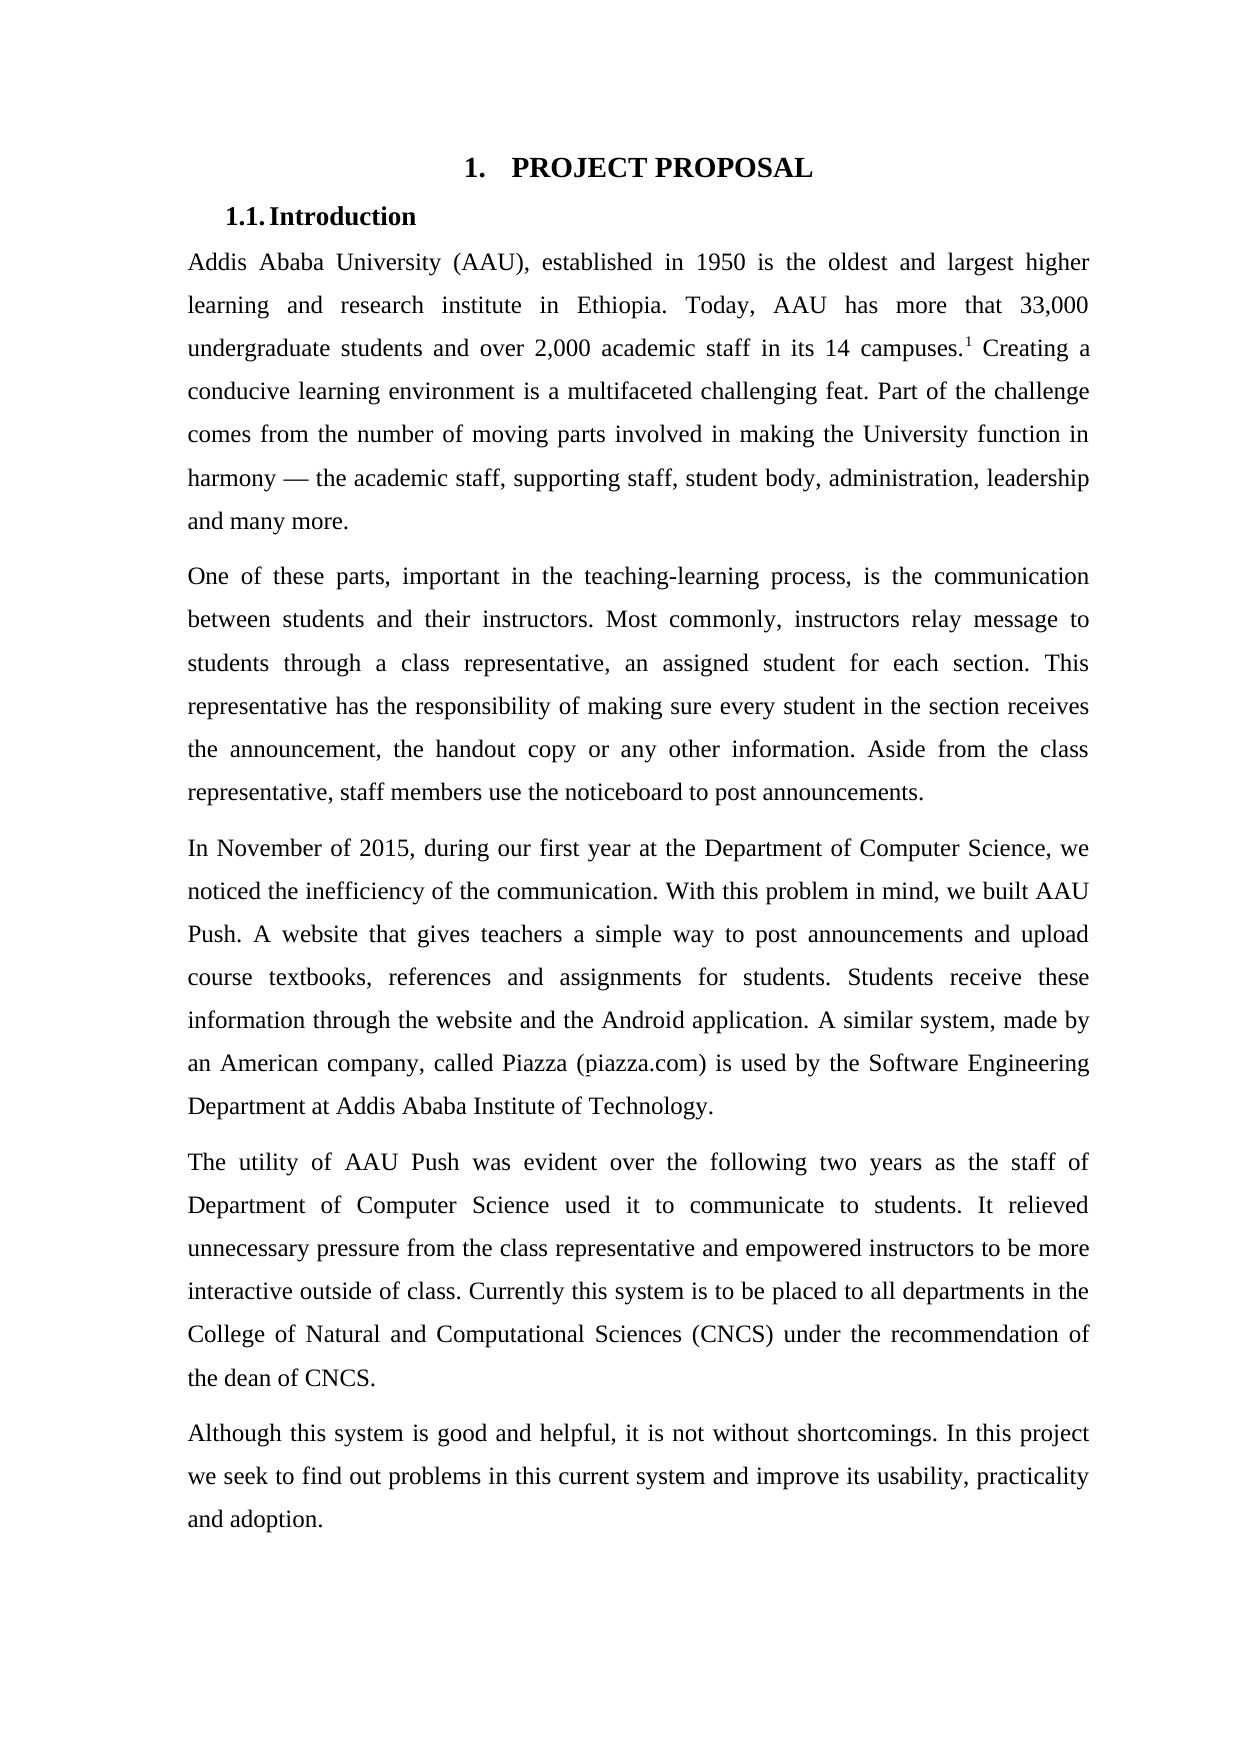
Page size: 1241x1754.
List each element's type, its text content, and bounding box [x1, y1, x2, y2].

text In November of 2015, during our first year at the Department of Computer Science, we noticed the inefficiency of the communication. With this problem in mind, we built AAU Push. A website that gives teachers a simple way to post announcements and upload course textbooks, references and assignments for students. Students receive these information through the website and the Android application. A similar system, made by an American company, called Piazza (piazza.com) is used by the Software Engineering Department at Addis Ababa Institute of Technology. [187, 833, 1090, 1120]
text Although this system is good and helpful, it is not without shortcomings. In this project we seek to find out problems in this current system and improve its usability, practicality and adoption. [187, 1418, 1090, 1533]
text The utility of AAU Push was evident over the following two years as the staff of Department of Computer Science used it to communicate to students. It relieved unnecessary pressure from the class representative and empowered instructors to be more interactive outside of class. Currently this system is to be placed to all departments in the College of Natural and Computational Sciences (CNCS) under the recommendation of the dean of CNCS. [187, 1147, 1090, 1391]
subtitle Introduction [225, 200, 1090, 231]
subtitle Project proposal [187, 150, 1090, 183]
text One of these parts, important in the teaching-learning process, is the communication between students and their instructors. Most commonly, instructors relay message to students through a class representative, an assigned student for each section. This representative has the responsibility of making sure every student in the section receives the announcement, the handout copy or any other information. Aside from the class representative, staff members use the noticeboard to post announcements. [187, 561, 1090, 806]
text Addis Ababa University (AAU), established in 1950 is the oldest and largest higher learning and research institute in Ethiopia. Today, AAU has more that 33,000 undergraduate students and over 2,000 academic staff in its 14 campuses.1 Creating a conducive learning environment is a multifaceted challenging feat. Part of the challenge comes from the number of moving parts involved in making the University function in harmony — the academic staff, supporting staff, student body, administration, leadership and many more. [187, 247, 1090, 534]
